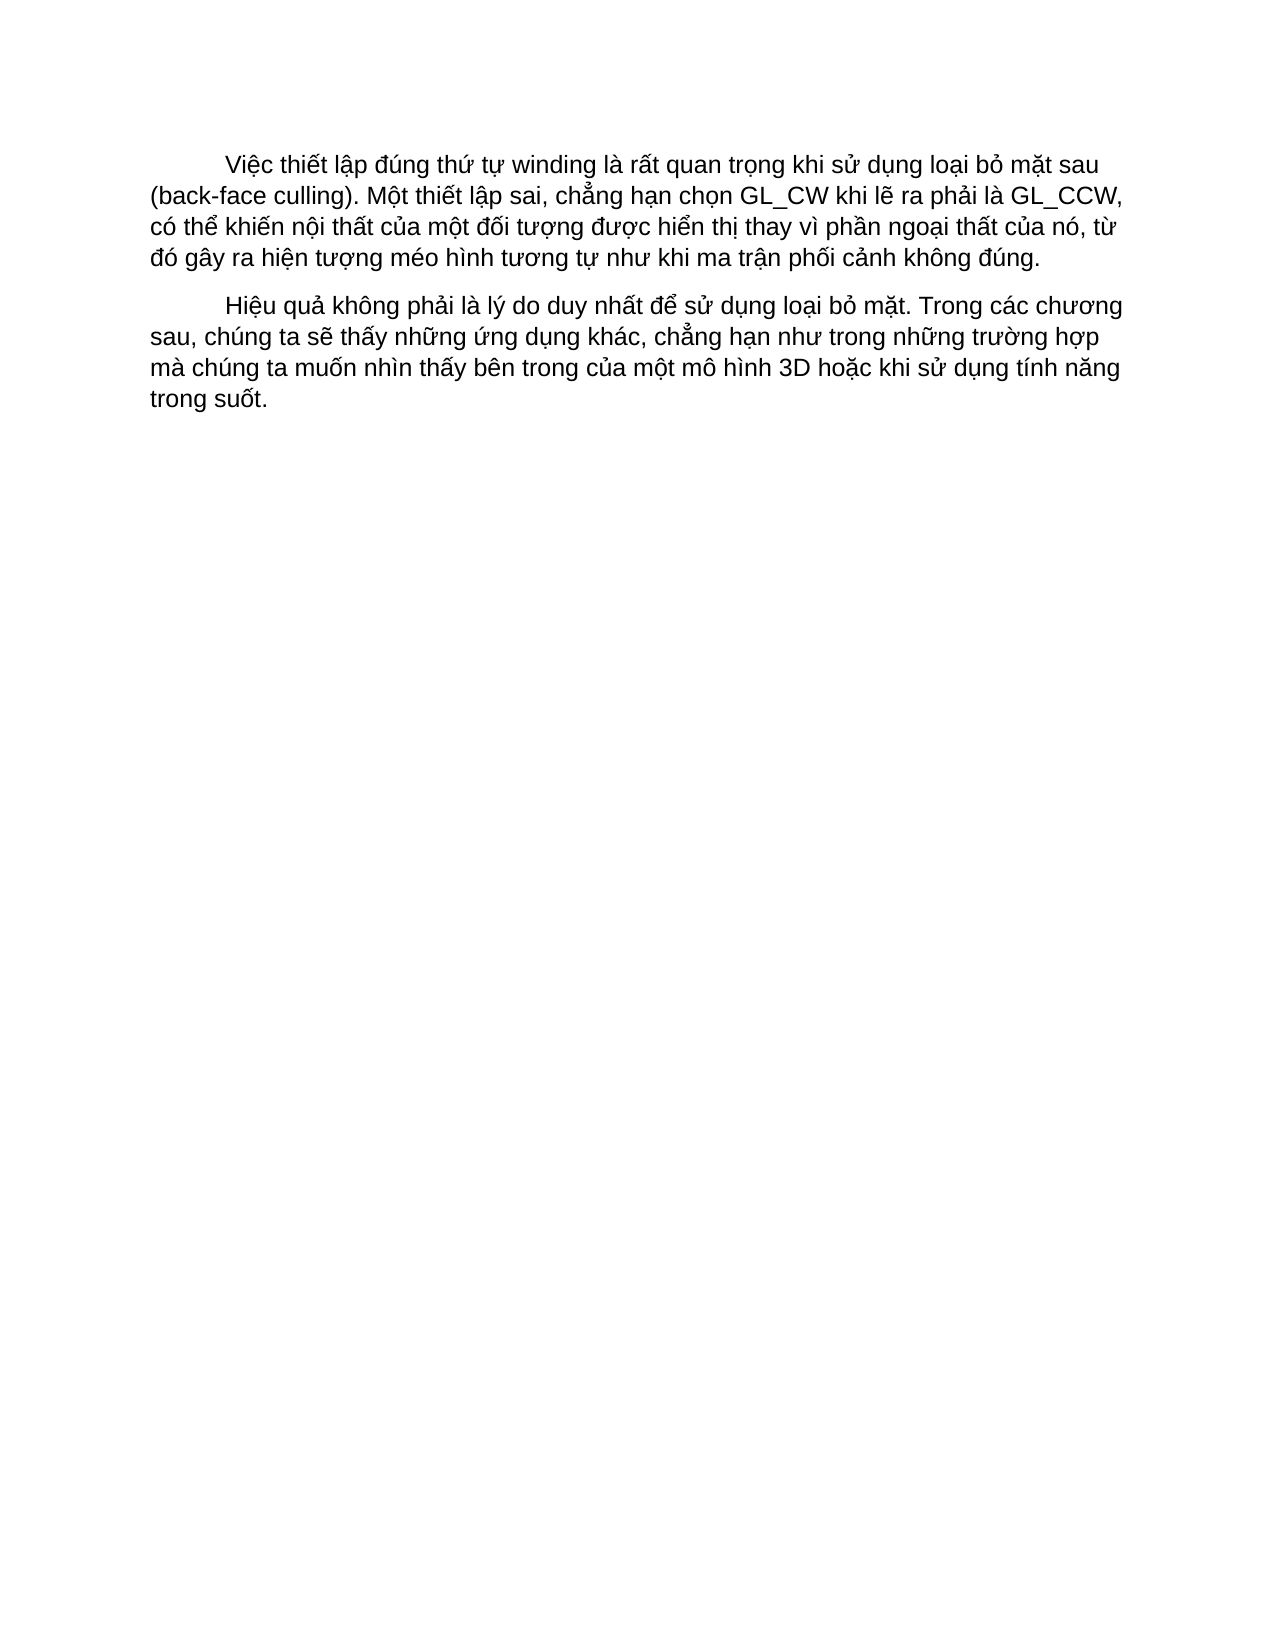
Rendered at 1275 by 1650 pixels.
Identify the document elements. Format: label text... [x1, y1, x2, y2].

text Việc thiết lập đúng thứ tự winding là rất quan trọng khi sử dụng loại bỏ mặt sau (back-face culling). Một thiết lập sai, chẳng hạn chọn GL_CW khi lẽ ra phải là GL_CCW, có thể khiến nội thất của một đối tượng được hiển thị thay vì phần ngoại thất của nó, từ đó gây ra hiện tượng méo hình tương tự như khi ma trận phối cảnh không đúng. [150, 150, 1125, 272]
text Hiệu quả không phải là lý do duy nhất để sử dụng loại bỏ mặt. Trong các chương sau, chúng ta sẽ thấy những ứng dụng khác, chẳng hạn như trong những trường hợp mà chúng ta muốn nhìn thấy bên trong của một mô hình 3D hoặc khi sử dụng tính năng trong suốt. [150, 291, 1125, 413]
